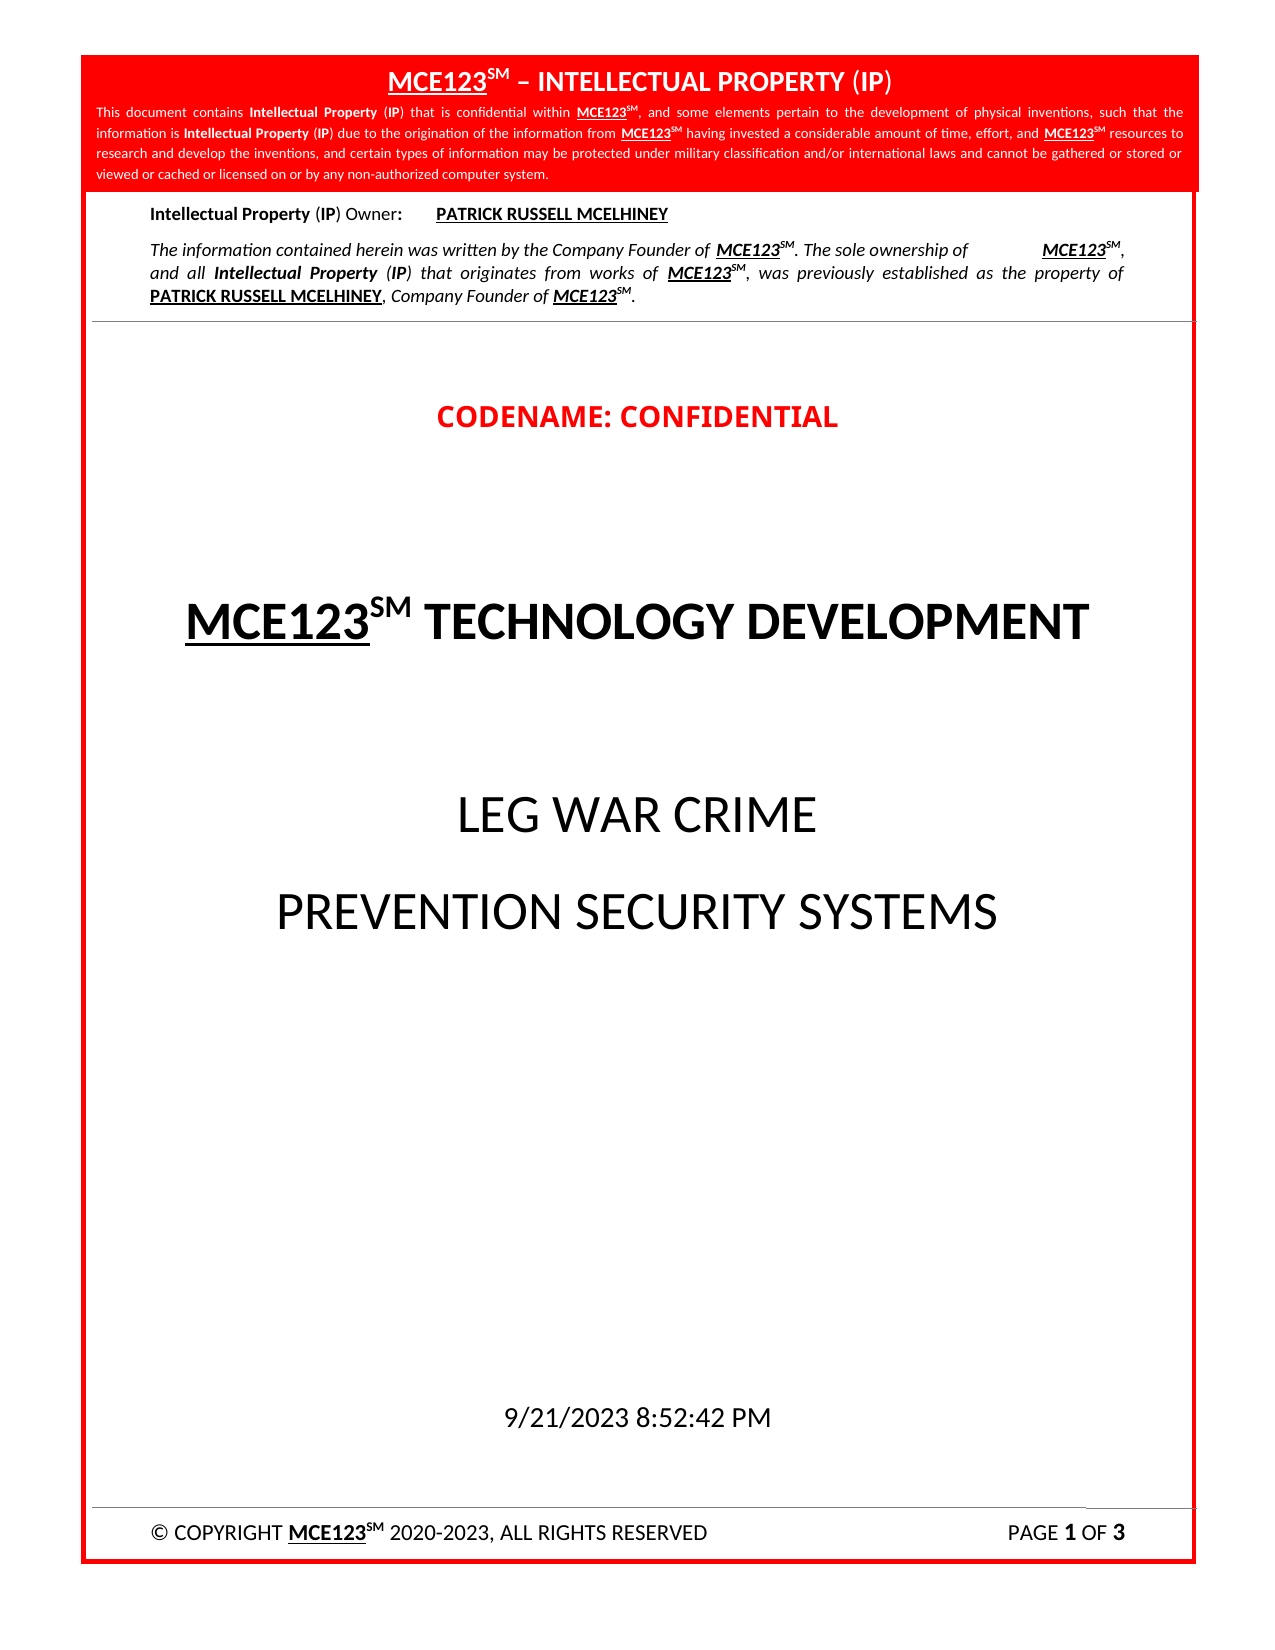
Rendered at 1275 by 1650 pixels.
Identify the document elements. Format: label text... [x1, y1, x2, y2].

text 9/21/2023 8:52:42 PM [150, 1399, 1125, 1435]
text LEG WAR CRIME [150, 780, 1125, 846]
text PREVENTION SECURITY SYSTEMS [150, 877, 1125, 943]
text MCE123SM TECHNOLOGY DEVELOPMENT [150, 586, 1125, 653]
text CODENAME: CONFIDENTIAL [150, 396, 1125, 436]
